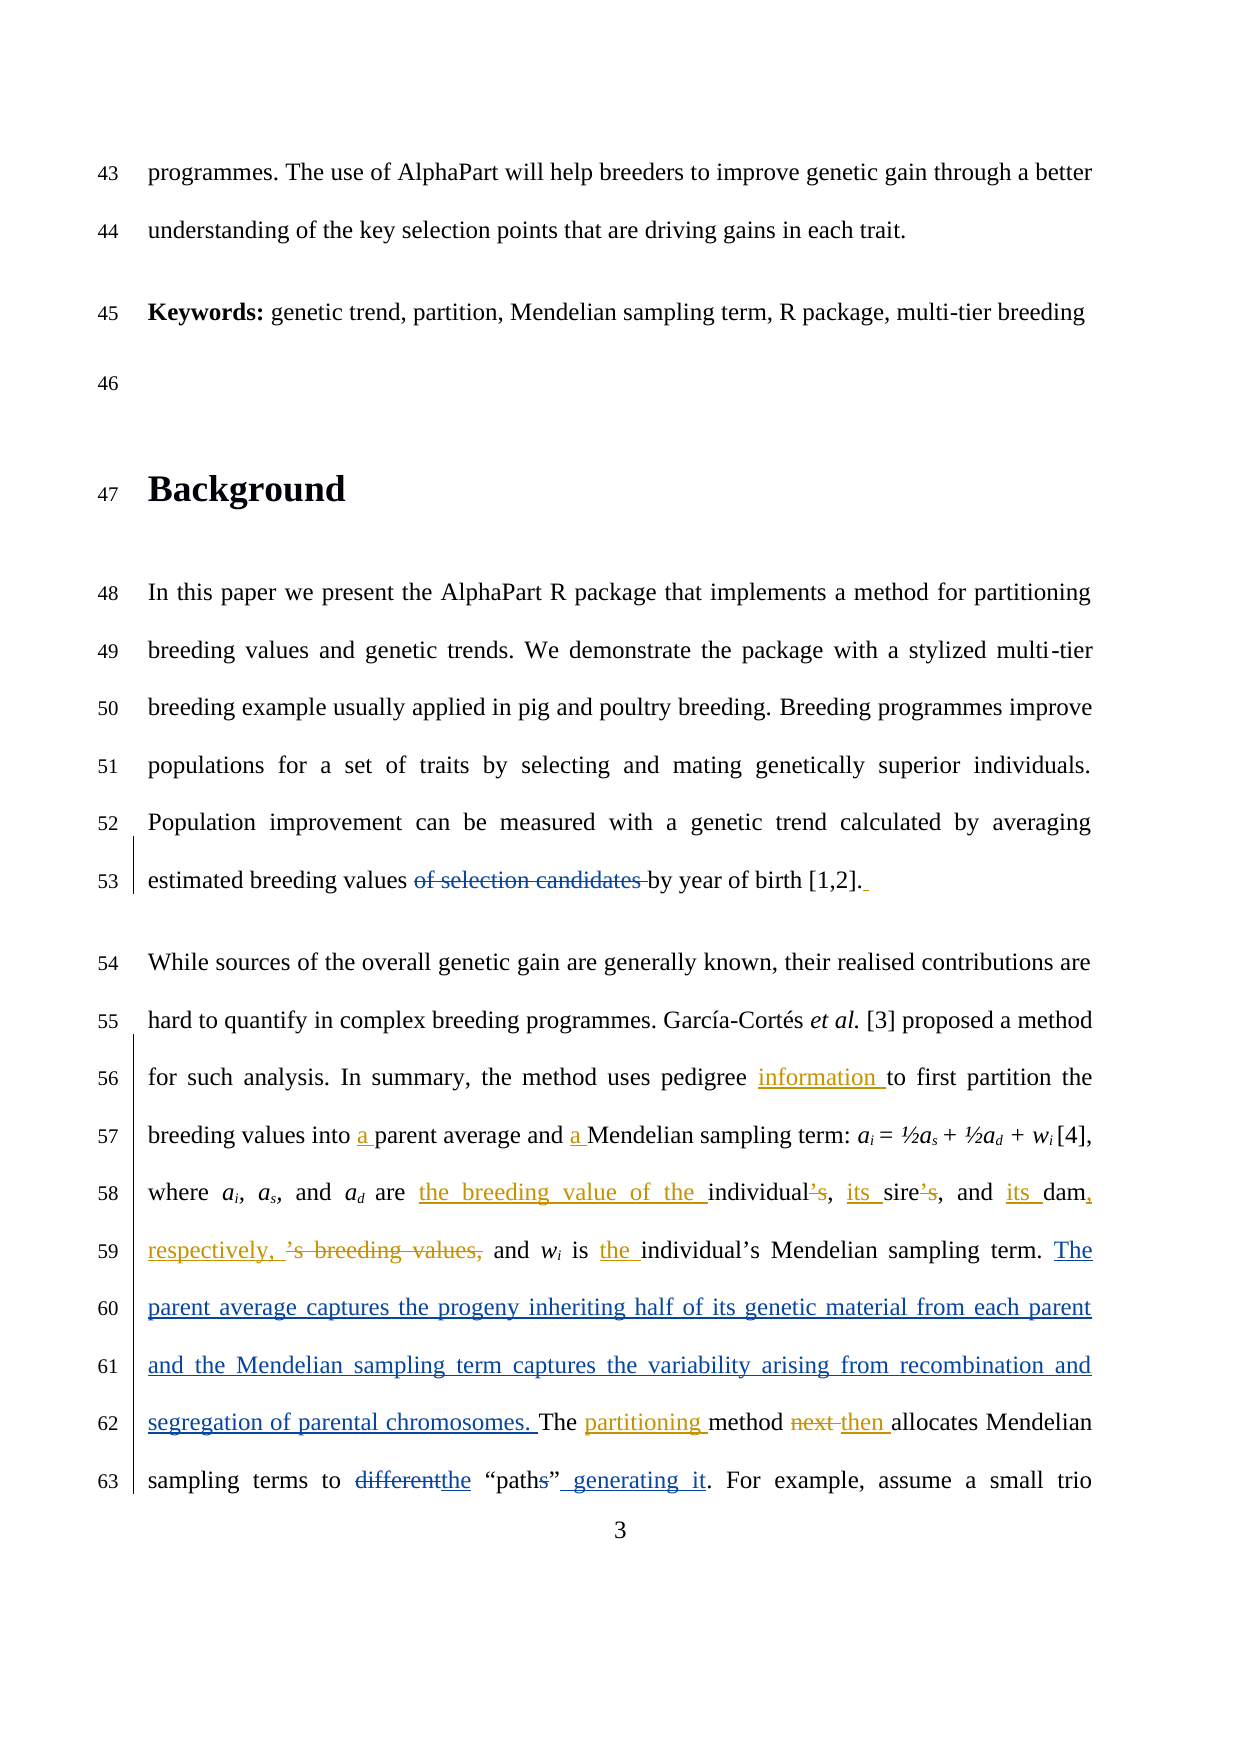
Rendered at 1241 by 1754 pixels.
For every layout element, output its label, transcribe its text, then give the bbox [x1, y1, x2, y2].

text In this paper we present the AlphaPart R package that implements a method for partitioning breeding values and genetic trends. We demonstrate the package with a stylized multi-tier breeding example usually applied in pig and poultry breeding. Breeding programmes improve populations for a set of traits by selecting and mating genetically superior individuals. Population improvement can be measured with a genetic trend calculated by averaging estimated breeding values by year of birth [1,2]. [148, 577, 1092, 894]
text Keywords: genetic trend, partition, Mendelian sampling term, R package, multi-tier breeding [148, 297, 1092, 326]
subtitle Background [148, 466, 1092, 509]
